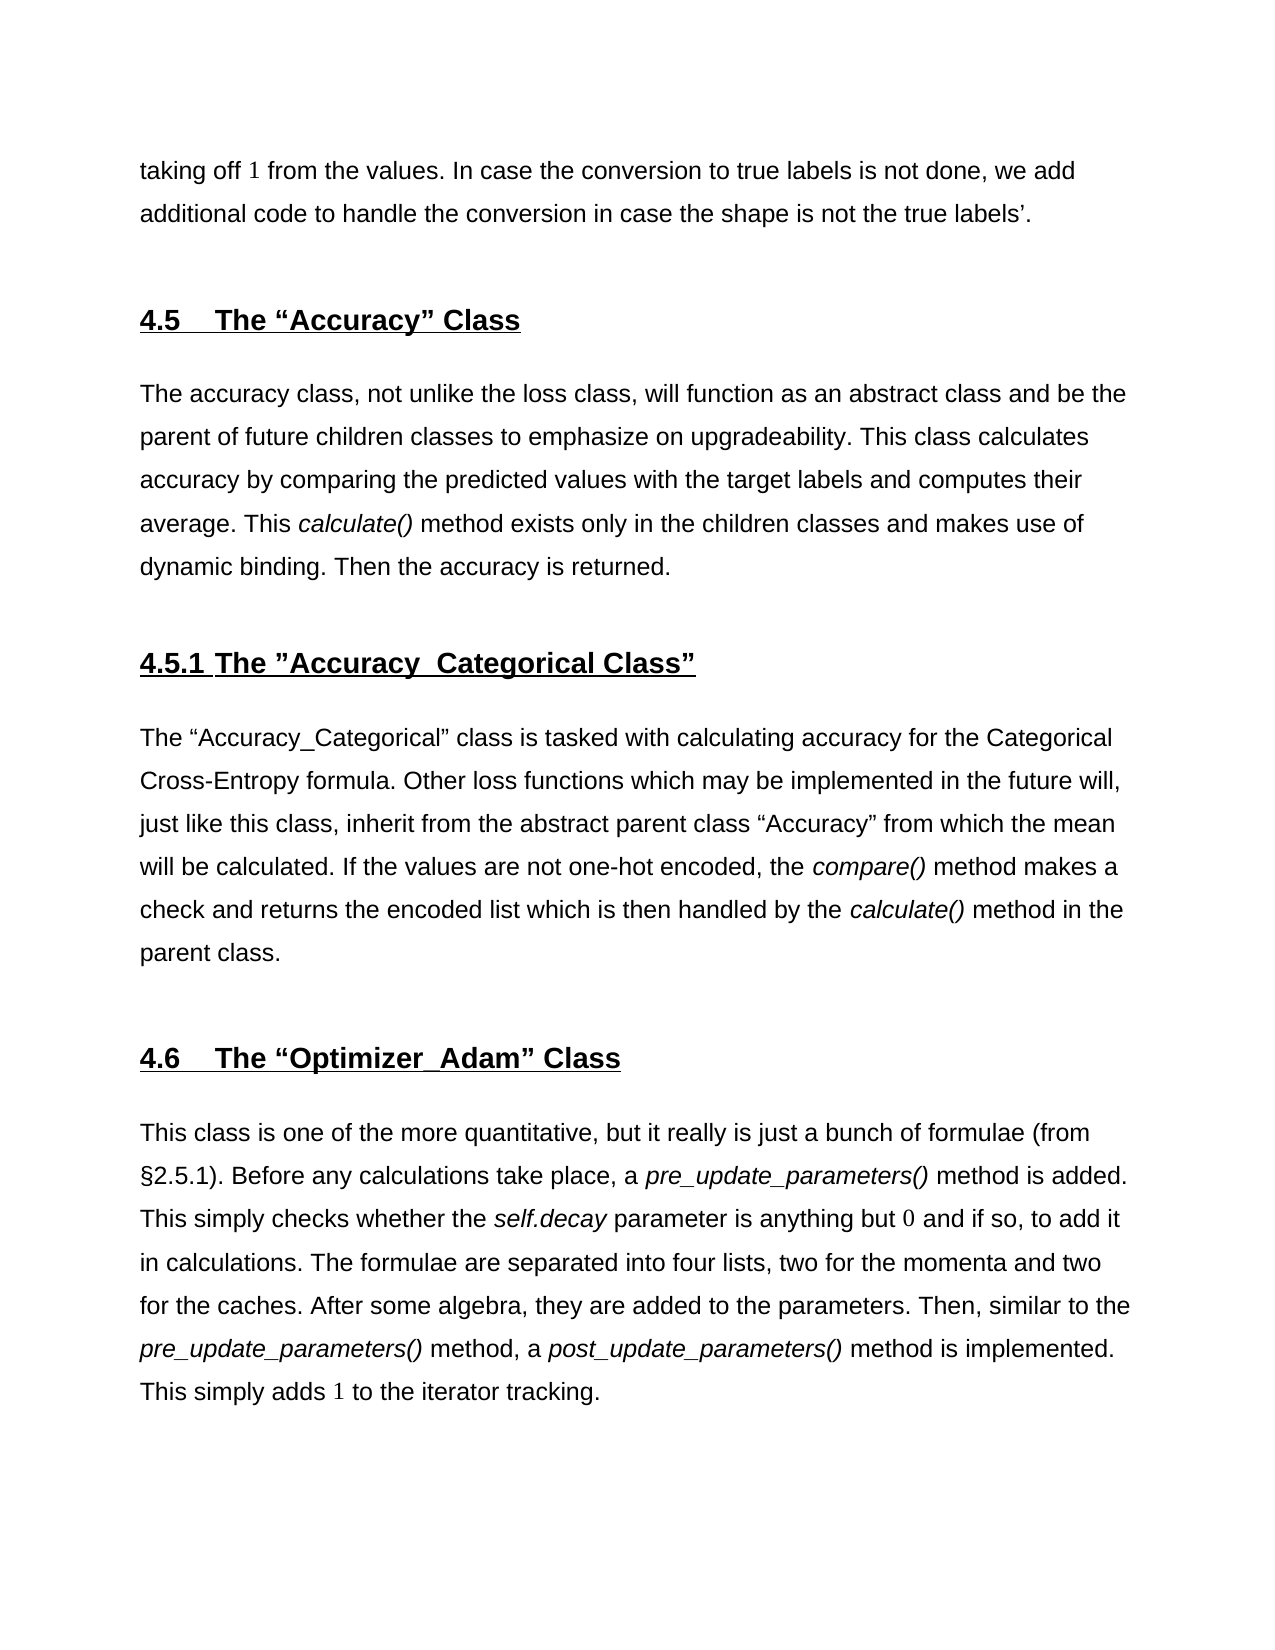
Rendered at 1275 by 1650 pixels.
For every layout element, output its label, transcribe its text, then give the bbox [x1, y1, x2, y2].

text The “Accuracy_Categorical” class is tasked with calculating accuracy for the Categorical Cross-Entropy formula. Other loss functions which may be implemented in the future will, just like this class, inherit from the abstract parent class “Accuracy” from which the mean will be calculated. If the values are not one-hot encoded, the compare() method makes a check and returns the encoded list which is then handled by the calculate() method in the parent class. [139, 723, 1137, 967]
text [139, 156, 1137, 228]
text The accuracy class, not unlike the loss class, will function as an abstract class and be the parent of future children classes to emphasize on upgradeability. This class calculates accuracy by comparing the predicted values with the target labels and computes their average. This calculate() method exists only in the children classes and makes use of dynamic binding. Then the accuracy is returned. [139, 379, 1137, 580]
subtitle The “Accuracy” Class [139, 302, 1137, 336]
text This class is one of the more quantitative, but it really is just a bunch of formulae (from §2.5.1). Before any calculations take place, a pre_update_parameters() method is added. This simply checks whether the self.decay parameter is anything but and if so, to add it in calculations. The formulae are separated into four lists, two for the momenta and two for the caches. After some algebra, they are added to the parameters. Then, similar to the pre_update_parameters() method, a post_update_parameters() method is implemented. This simply adds to the iterator tracking. [139, 1118, 1137, 1406]
subtitle The ”Accuracy_Categorical Class” [139, 646, 1137, 680]
subtitle The “Optimizer_Adam” Class [139, 1042, 1137, 1075]
